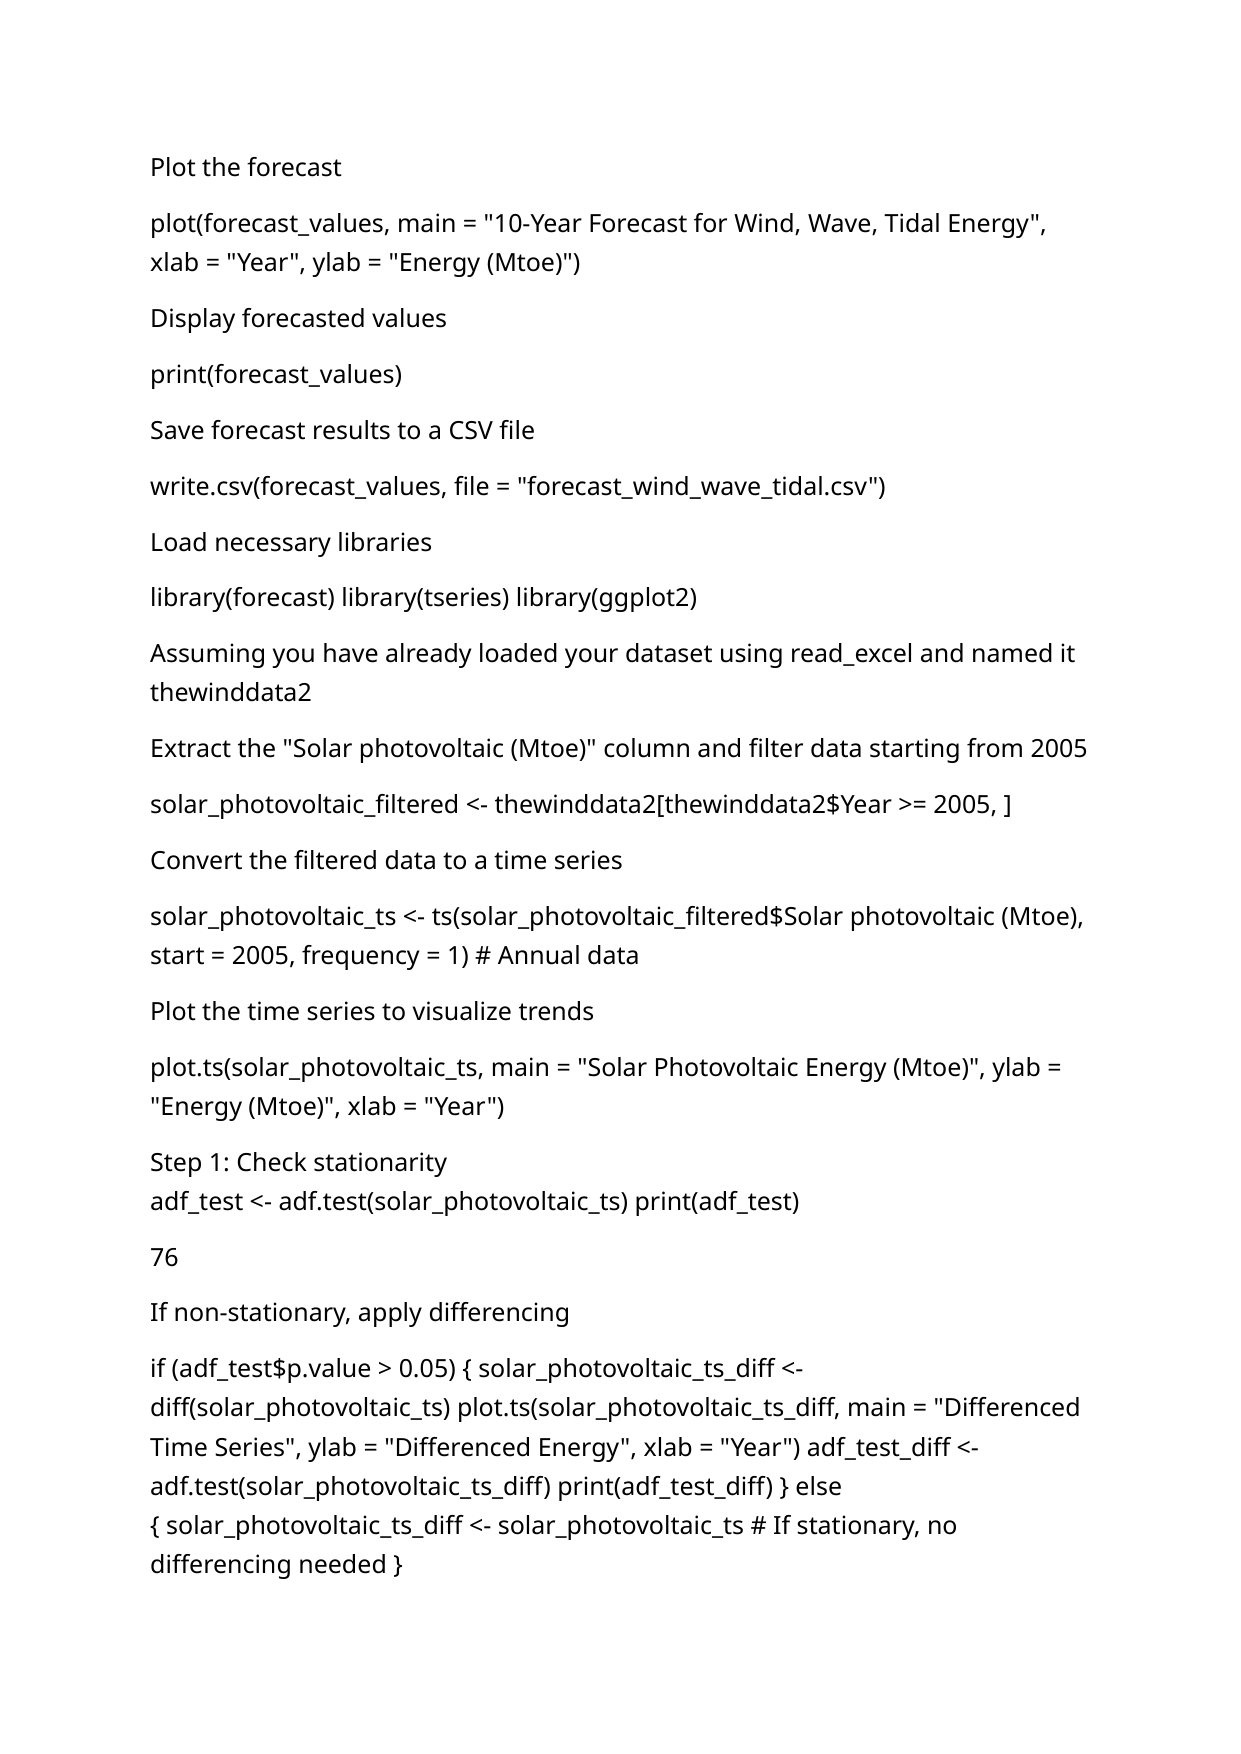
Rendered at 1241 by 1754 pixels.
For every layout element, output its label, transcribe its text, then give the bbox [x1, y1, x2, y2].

text library(forecast) library(tseries) library(ggplot2) [150, 580, 1090, 614]
text Convert the filtered data to a time series [150, 842, 1090, 877]
text Assuming you have already loaded your dataset using read_excel and named it thewinddata2 [150, 636, 1090, 709]
text Load necessary libraries [150, 524, 1090, 558]
text If non-stationary, apply differencing [150, 1295, 1090, 1329]
text Step 1: Check stationarity adf_test <- adf.test(solar_photovoltaic_ts) print(adf_test) [150, 1144, 1090, 1217]
text print(forecast_values) [150, 357, 1090, 391]
text Save forecast results to a CSV file [150, 412, 1090, 447]
text if (adf_test$p.value > 0.05) { solar_photovoltaic_ts_diff <- diff(solar_photovoltaic_ts) plot.ts(solar_photovoltaic_ts_diff, main = "Differenced Time Series", ylab = "Differenced Energy", xlab = "Year") adf_test_diff <- adf.test(solar_photovoltaic_ts_diff) print(adf_test_diff) } else { solar_photovoltaic_ts_diff <- solar_photovoltaic_ts # If stationary, no differencing needed } [150, 1351, 1090, 1581]
text solar_photovoltaic_filtered <- thewinddata2[thewinddata2$Year >= 2005, ] [150, 787, 1090, 821]
text Plot the time series to visualize trends [150, 993, 1090, 1027]
text plot.ts(solar_photovoltaic_ts, main = "Solar Photovoltaic Energy (Mtoe)", ylab = "Energy (Mtoe)", xlab = "Year") [150, 1049, 1090, 1122]
text Plot the forecast [150, 150, 1090, 184]
text Display forecasted values [150, 301, 1090, 335]
text 76 [150, 1239, 1090, 1273]
text solar_photovoltaic_ts <- ts(solar_photovoltaic_filtered$Solar photovoltaic (Mtoe), start = 2005, frequency = 1) # Annual data [150, 898, 1090, 972]
text Extract the "Solar photovoltaic (Mtoe)" column and filter data starting from 2005 [150, 731, 1090, 765]
text write.csv(forecast_values, file = "forecast_wind_wave_tidal.csv") [150, 468, 1090, 502]
text plot(forecast_values, main = "10-Year Forecast for Wind, Wave, Tidal Energy", xlab = "Year", ylab = "Energy (Mtoe)") [150, 206, 1090, 279]
